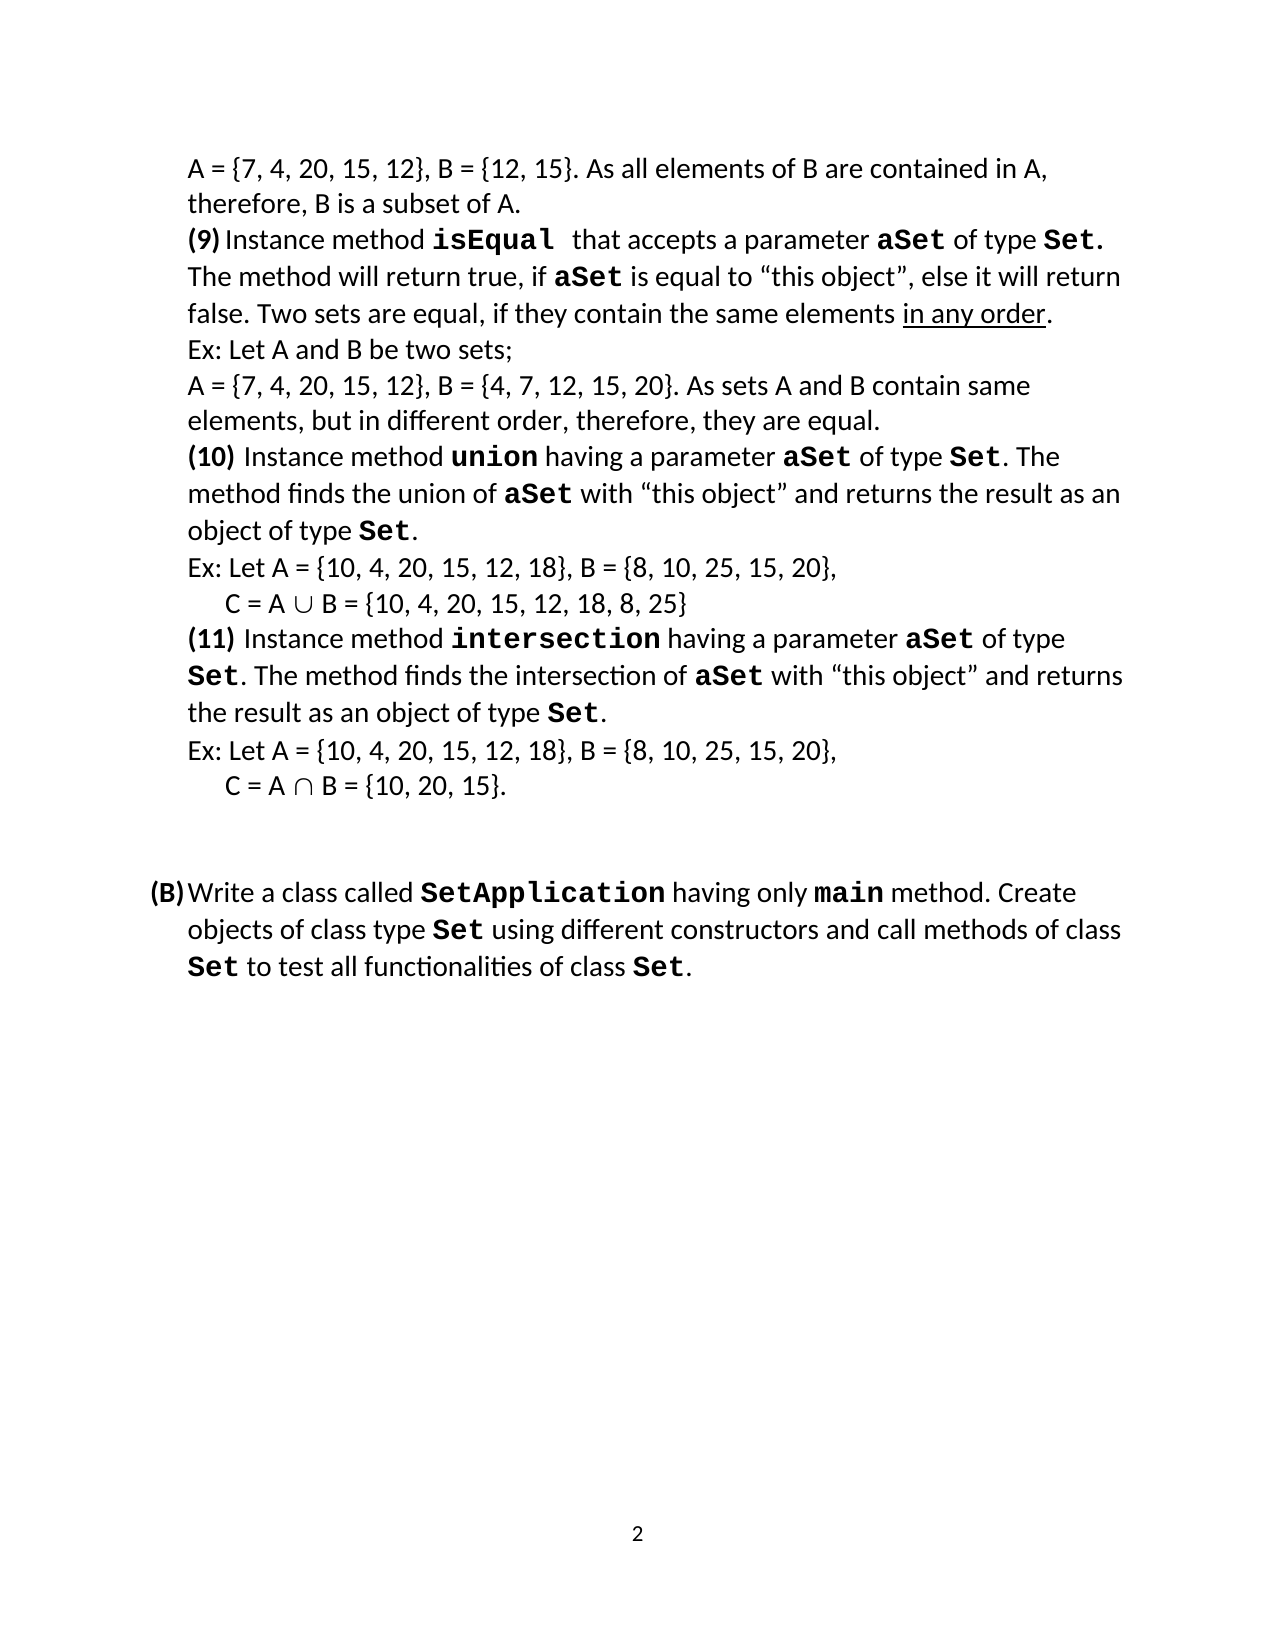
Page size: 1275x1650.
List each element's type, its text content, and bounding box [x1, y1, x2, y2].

text C = A B = {10, 20, 15}. [225, 767, 1125, 803]
text C = A B = {10, 4, 20, 15, 12, 18, 8, 25} [225, 585, 1125, 620]
text Ex: Let A = {10, 4, 20, 15, 12, 18}, B = {8, 10, 25, 15, 20}, [187, 549, 1125, 585]
text A = {7, 4, 20, 15, 12}, B = {4, 7, 12, 15, 20}. As sets A and B contain same elements, but in different order, therefore, they are equal. [187, 367, 1125, 438]
list Instance method isEqual that accepts a parameter aSet of type Set. The method will return true, if aSet is equal to “this object”, else it will return false. Two sets are equal, if they contain the same elements in any order. [187, 221, 1125, 331]
text Ex: Let A and B be two sets; [187, 331, 1125, 367]
text Ex: Let A = {10, 4, 20, 15, 12, 18}, B = {8, 10, 25, 15, 20}, [150, 732, 1125, 767]
list Write a class called SetApplication having only main method. Create objects of class type Set using different constructors and call methods of class Set to test all functionalities of class Set. [150, 874, 1125, 985]
text A = {7, 4, 20, 15, 12}, B = {12, 15}. As all elements of B are contained in A, therefore, B is a subset of A. [187, 150, 1125, 221]
list Instance method intersection having a parameter aSet of type Set. The method finds the intersection of aSet with “this object” and returns the result as an object of type Set. [187, 620, 1125, 732]
list Instance method union having a parameter aSet of type Set. The method finds the union of aSet with “this object” and returns the result as an object of type Set. [187, 438, 1125, 549]
